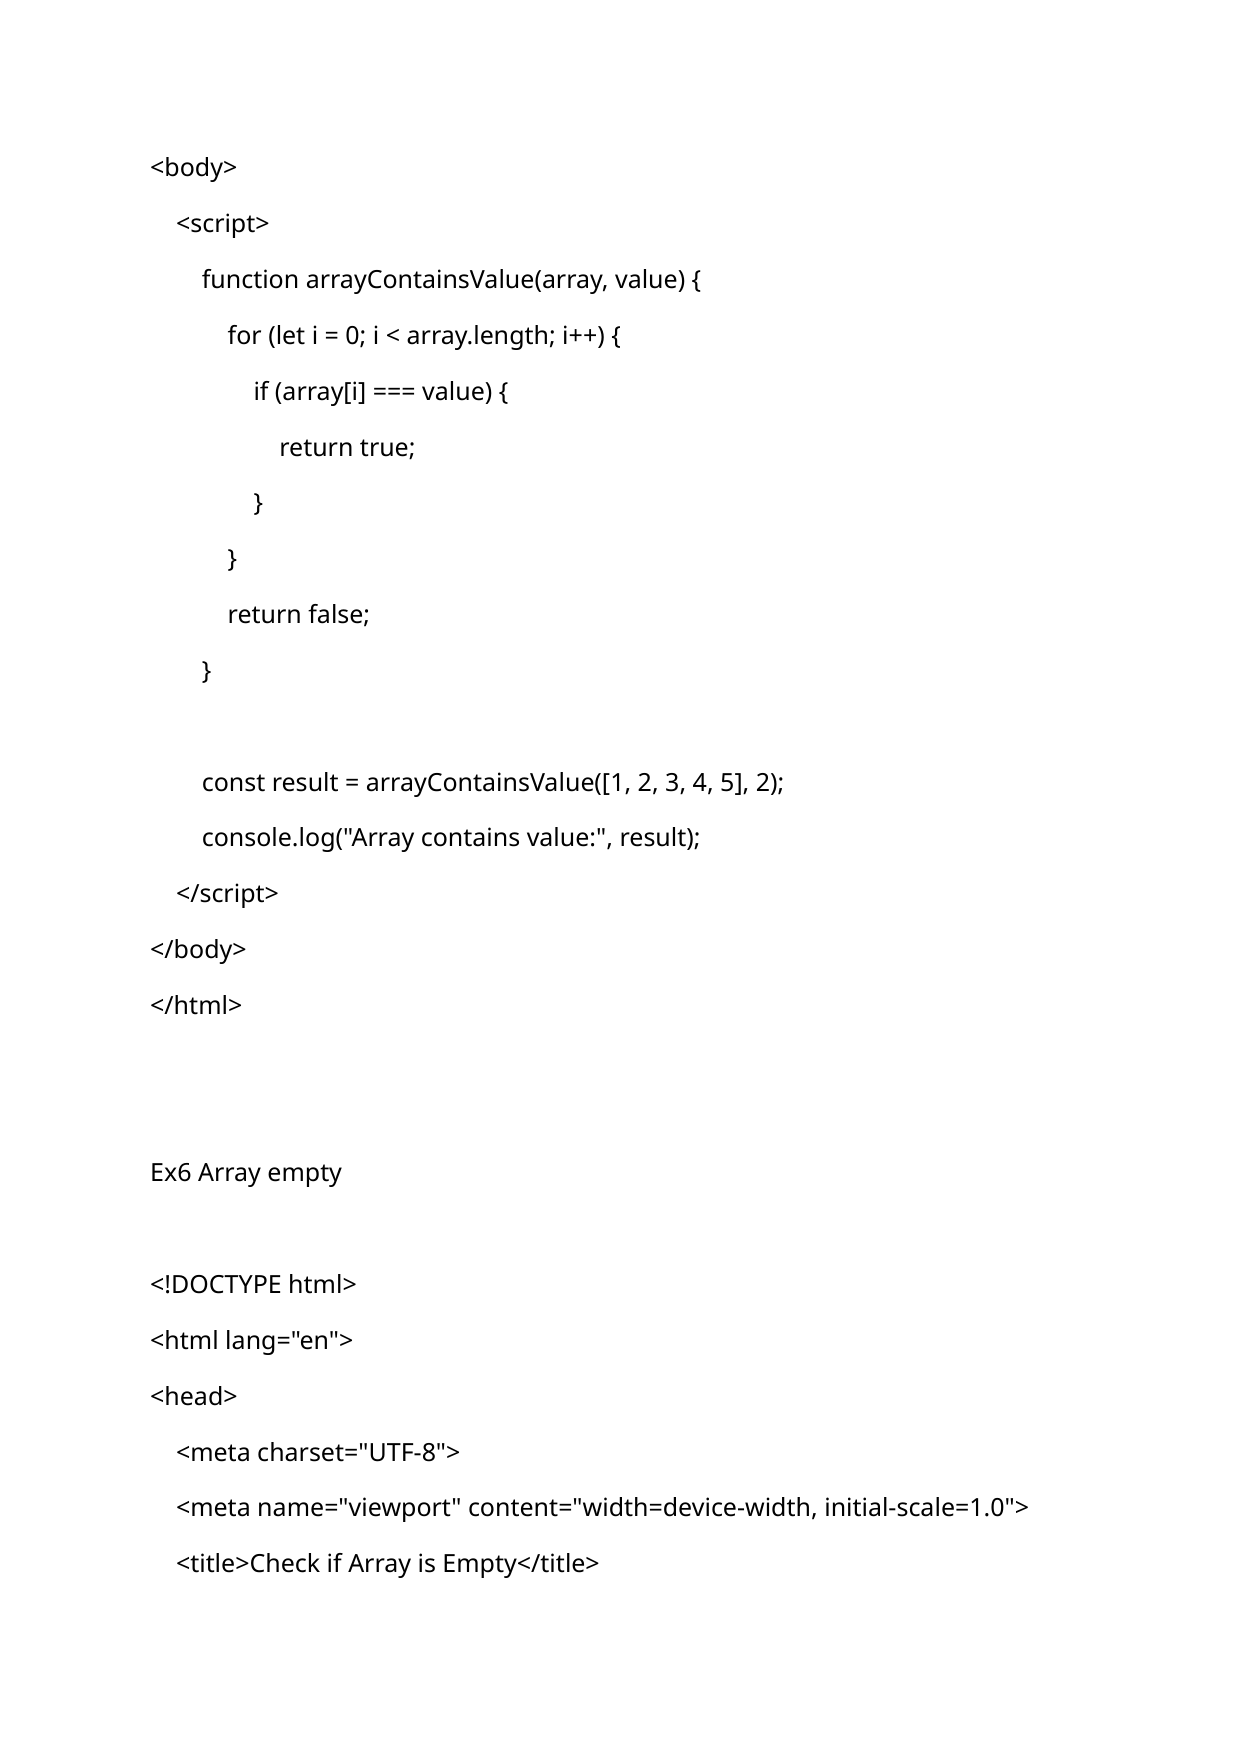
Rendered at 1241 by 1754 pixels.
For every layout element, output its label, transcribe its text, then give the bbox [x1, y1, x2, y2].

text } [150, 541, 1090, 575]
text } [150, 485, 1090, 519]
text function arrayContainsValue(array, value) { [150, 262, 1090, 296]
text return false; [150, 597, 1090, 631]
text <meta name="viewport" content="width=device-width, initial-scale=1.0"> [150, 1490, 1090, 1524]
text Ex6 Array empty [150, 1155, 1090, 1189]
text <body> [150, 150, 1090, 184]
text <!DOCTYPE html> [150, 1267, 1090, 1301]
text const result = arrayContainsValue([1, 2, 3, 4, 5], 2); [150, 764, 1090, 798]
text return true; [150, 429, 1090, 463]
text <head> [150, 1378, 1090, 1412]
text <meta charset="UTF-8"> [150, 1434, 1090, 1468]
text } [150, 652, 1090, 687]
text if (array[i] === value) { [150, 373, 1090, 407]
text </body> [150, 932, 1090, 966]
text </script> [150, 876, 1090, 910]
text for (let i = 0; i < array.length; i++) { [150, 317, 1090, 352]
text <script> [150, 206, 1090, 240]
text <title>Check if Array is Empty</title> [150, 1546, 1090, 1580]
text </html> [150, 987, 1090, 1022]
text <html lang="en"> [150, 1322, 1090, 1357]
text console.log("Array contains value:", result); [150, 820, 1090, 854]
